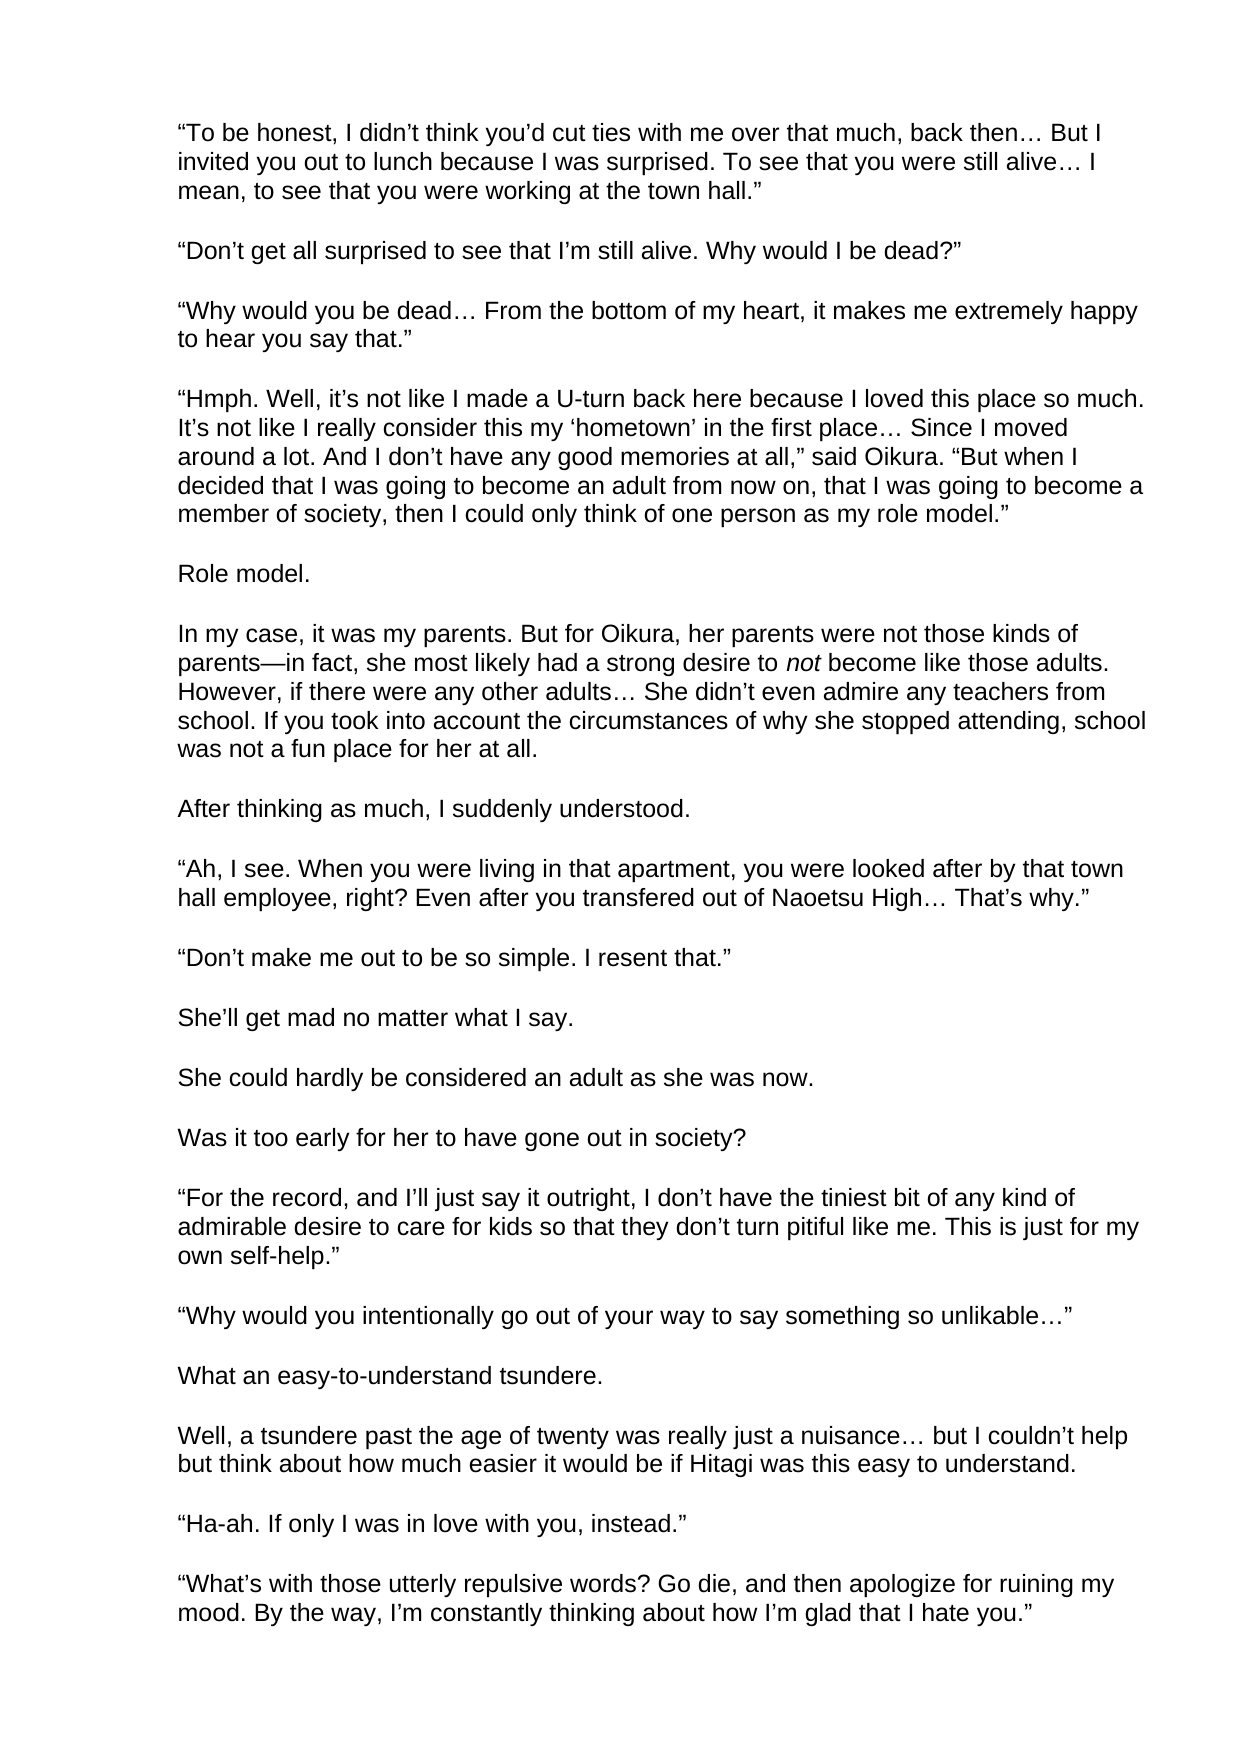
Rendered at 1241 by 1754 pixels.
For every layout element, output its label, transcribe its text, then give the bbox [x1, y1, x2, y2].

text “To be honest, I didn’t think you’d cut ties with me over that much, back then… But I invited you out to lunch because I was surprised. To see that you were still alive… I mean, to see that you were working at the town hall.” [177, 118, 1152, 204]
text However, if there were any other adults… She didn’t even admire any teachers from school. If you took into account the circumstances of why she stopped attending, school was not a fun place for her at all. [177, 677, 1152, 763]
text “Hmph. Well, it’s not like I made a U-turn back here because I loved this place so much. It’s not like I really consider this my ‘hometown’ in the first place… Since I moved around a lot. And I don’t have any good memories at all,” said Oikura. “But when I decided that I was going to become an adult from now on, that I was going to become a member of society, then I could only think of one person as my role model.” [177, 384, 1152, 528]
text “Why would you intentionally go out of your way to say something so unlikable…” [177, 1301, 1152, 1329]
text “Don’t get all surprised to see that I’m still alive. Why would I be dead?” [177, 236, 1152, 264]
text After thinking as much, I suddenly understood. [177, 794, 1152, 823]
text Role model. [177, 559, 1152, 588]
text She could hardly be considered an adult as she was now. [177, 1063, 1152, 1092]
text “Why would you be dead… From the bottom of my heart, it makes me extremely happy to hear you say that.” [177, 296, 1152, 353]
text “Don’t make me out to be so simple. I resent that.” [177, 943, 1152, 972]
text In my case, it was my parents. But for Oikura, her parents were not those kinds of parents—in fact, she most likely had a strong desire to not become like those adults. [177, 619, 1152, 677]
text “What’s with those utterly repulsive words? Go die, and then apologize for ruining my mood. By the way, I’m constantly thinking about how I’m glad that I hate you.” [177, 1569, 1152, 1627]
text Well, a tsundere past the age of twenty was really just a nuisance… but I couldn’t help but think about how much easier it would be if Hitagi was this easy to understand. [177, 1421, 1152, 1478]
text “For the record, and I’ll just say it outright, I don’t have the tiniest bit of any kind of admirable desire to care for kids so that they don’t turn pitiful like me. This is just for my own self-help.” [177, 1183, 1152, 1269]
text She’ll get mad no matter what I say. [177, 1003, 1152, 1032]
text Was it too early for her to have gone out in society? [177, 1123, 1152, 1152]
text What an easy-to-understand tsundere. [177, 1361, 1152, 1389]
text “Ah, I see. When you were living in that apartment, you were looked after by that town hall employee, right? Even after you transfered out of Naoetsu High… That’s why.” [177, 854, 1152, 912]
text “Ha-ah. If only I was in love with you, instead.” [177, 1509, 1152, 1538]
